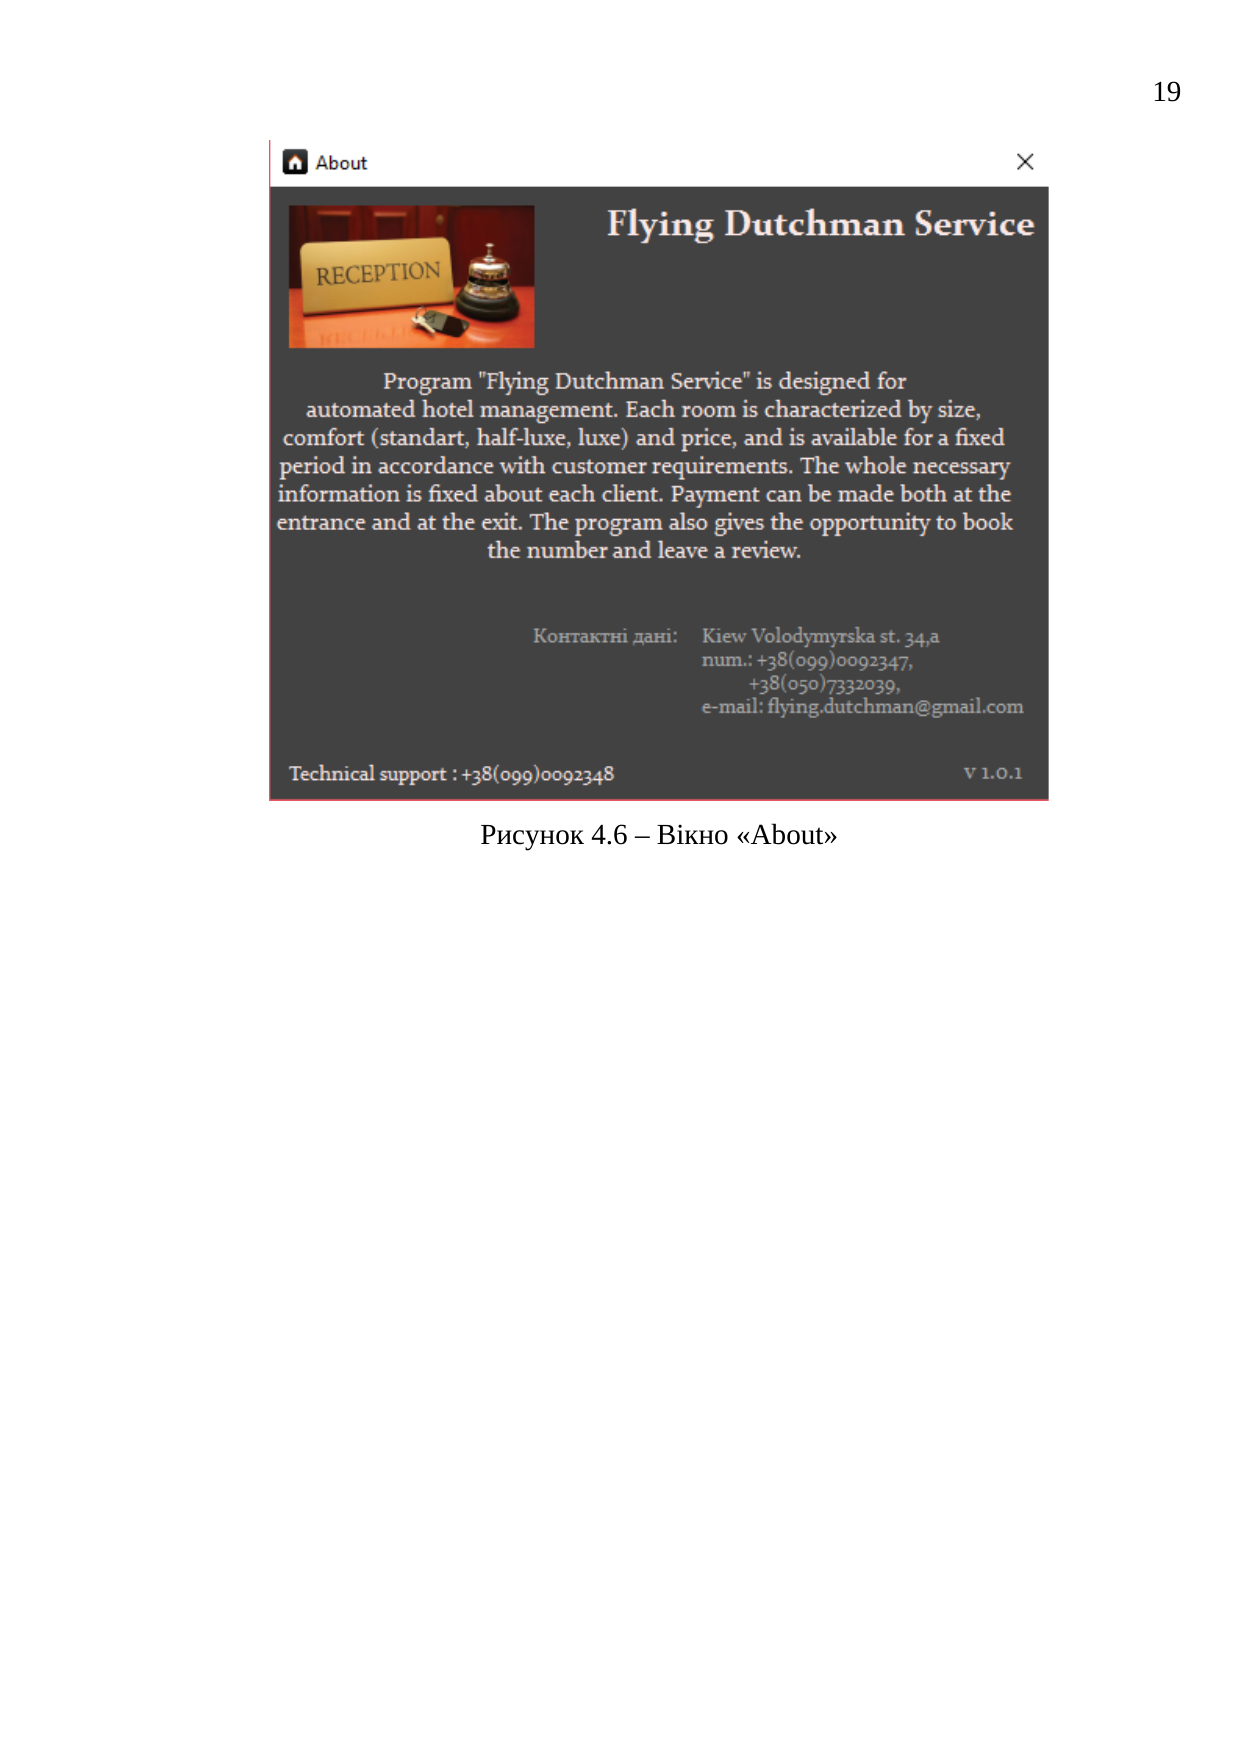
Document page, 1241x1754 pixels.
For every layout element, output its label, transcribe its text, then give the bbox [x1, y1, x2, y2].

picture [269, 140, 1049, 801]
text Рисунок 4.6 – Вікно «About» [118, 817, 1181, 851]
